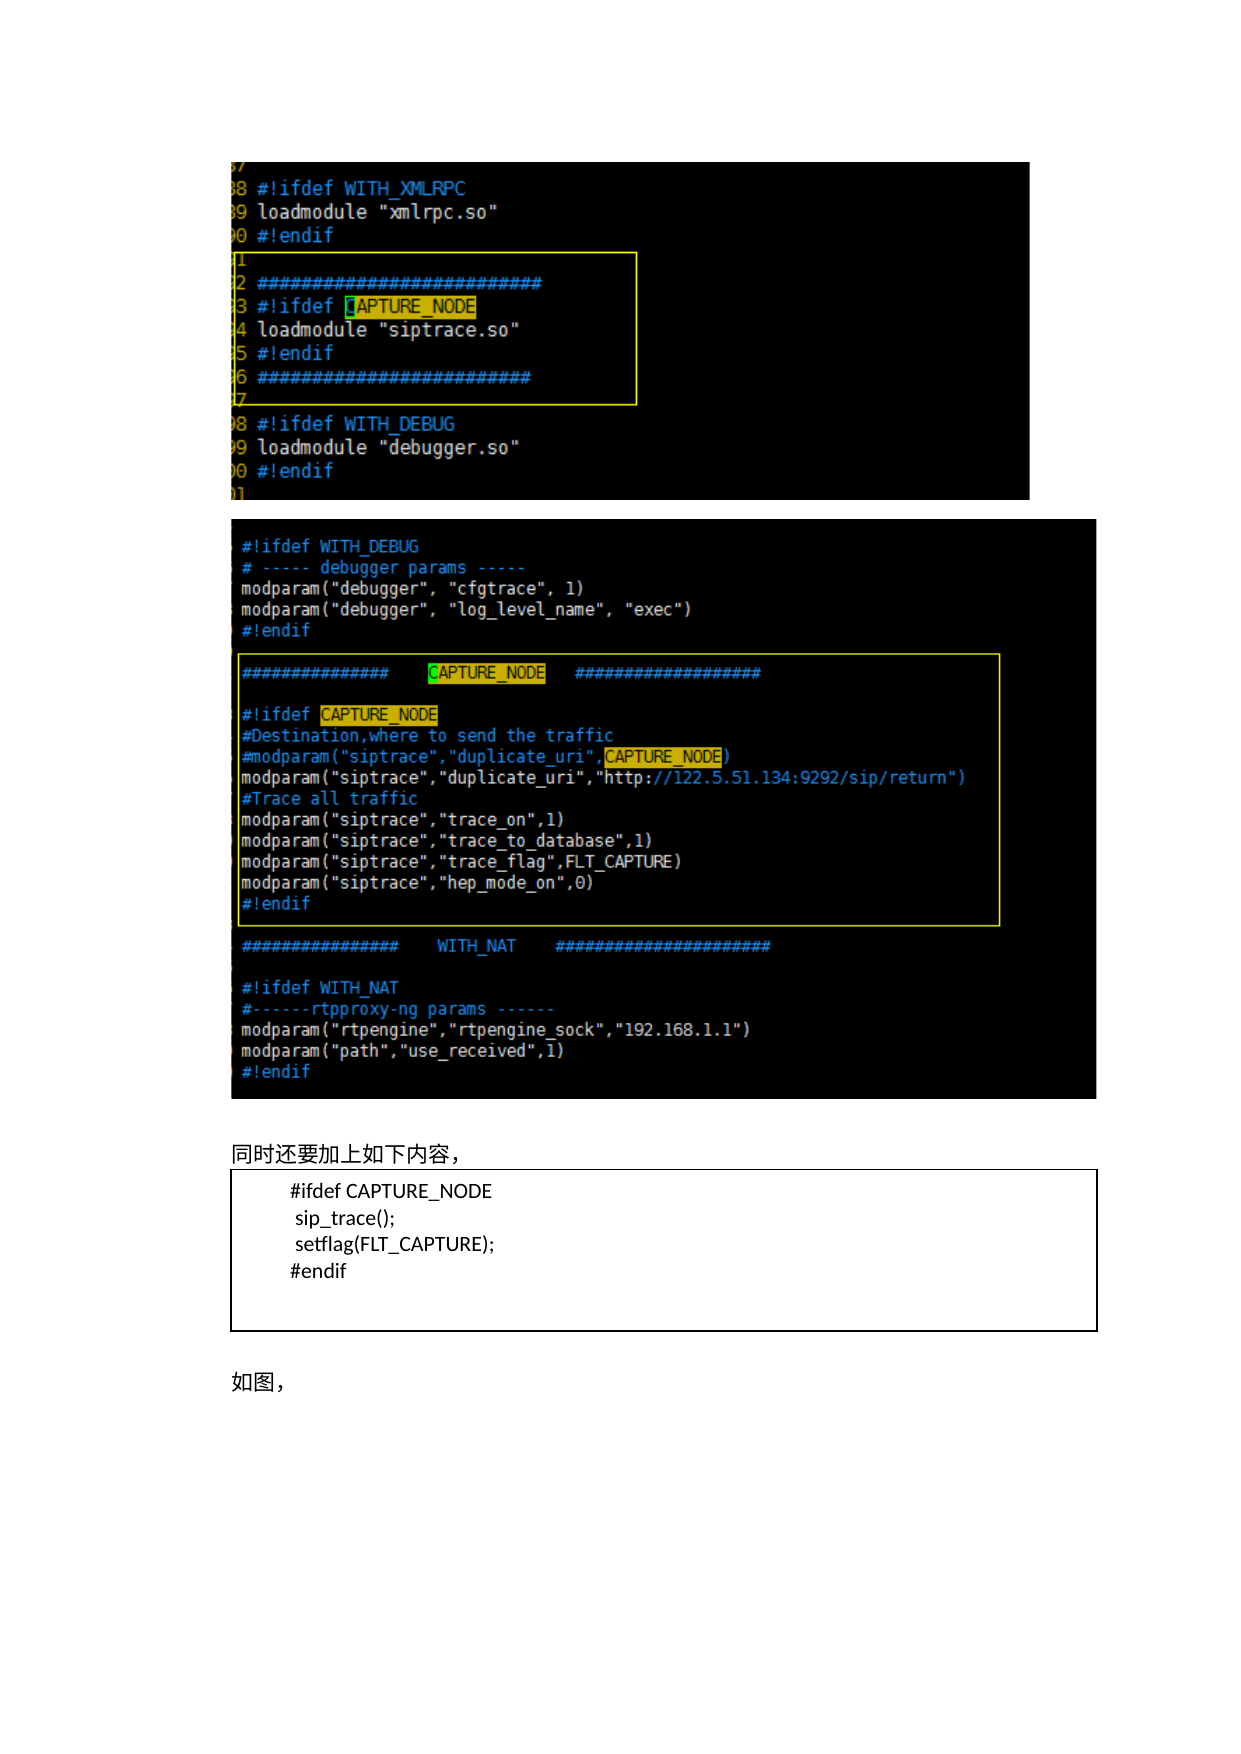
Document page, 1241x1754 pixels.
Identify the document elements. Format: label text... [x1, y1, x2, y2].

list 同时还要加上如下内容， [231, 1137, 1053, 1169]
picture [231, 519, 1097, 1099]
picture [231, 162, 1030, 500]
list 如图， [231, 1364, 1053, 1397]
